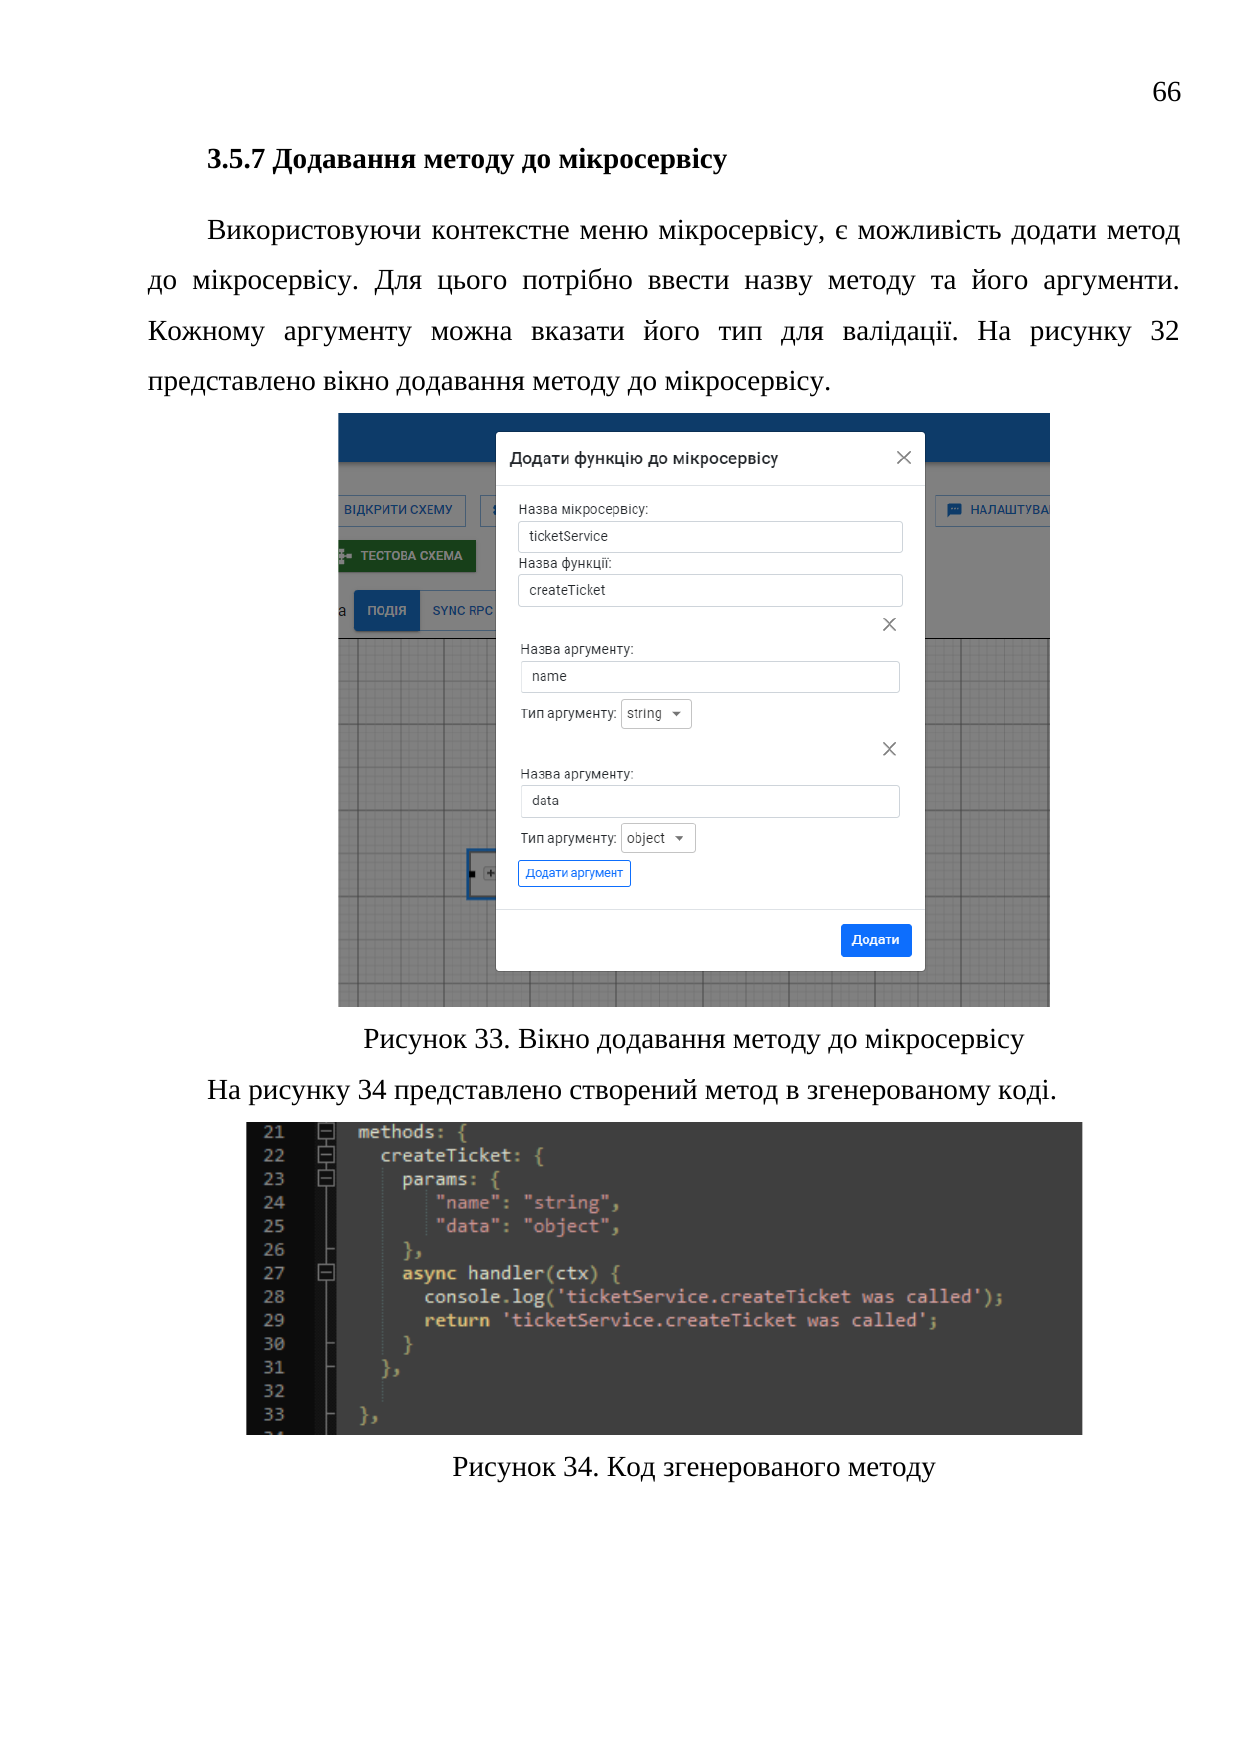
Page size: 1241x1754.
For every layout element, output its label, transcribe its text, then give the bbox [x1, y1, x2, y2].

text Рисунок 34. Код згенерованого методу [148, 1449, 1181, 1482]
picture [338, 413, 1050, 1007]
subtitle 3.5.7 Додавання методу до мікросервісу [148, 141, 1181, 174]
text На рисунку 34 представлено створений метод в згенерованому коді. [148, 1072, 1181, 1105]
text Використовуючи контекстне меню мікросервісу, є можливість додати метод до мікросервісу. Для цього потрібно ввести назву методу та його аргументи. Кожному аргументу можна вказати його тип для валідації. На рисунку 32 представлено вікно додавання методу до мікросервісу. [148, 212, 1181, 397]
text Рисунок 33. Вікно додавання методу до мікросервісу [148, 1021, 1181, 1055]
picture [246, 1122, 1083, 1435]
